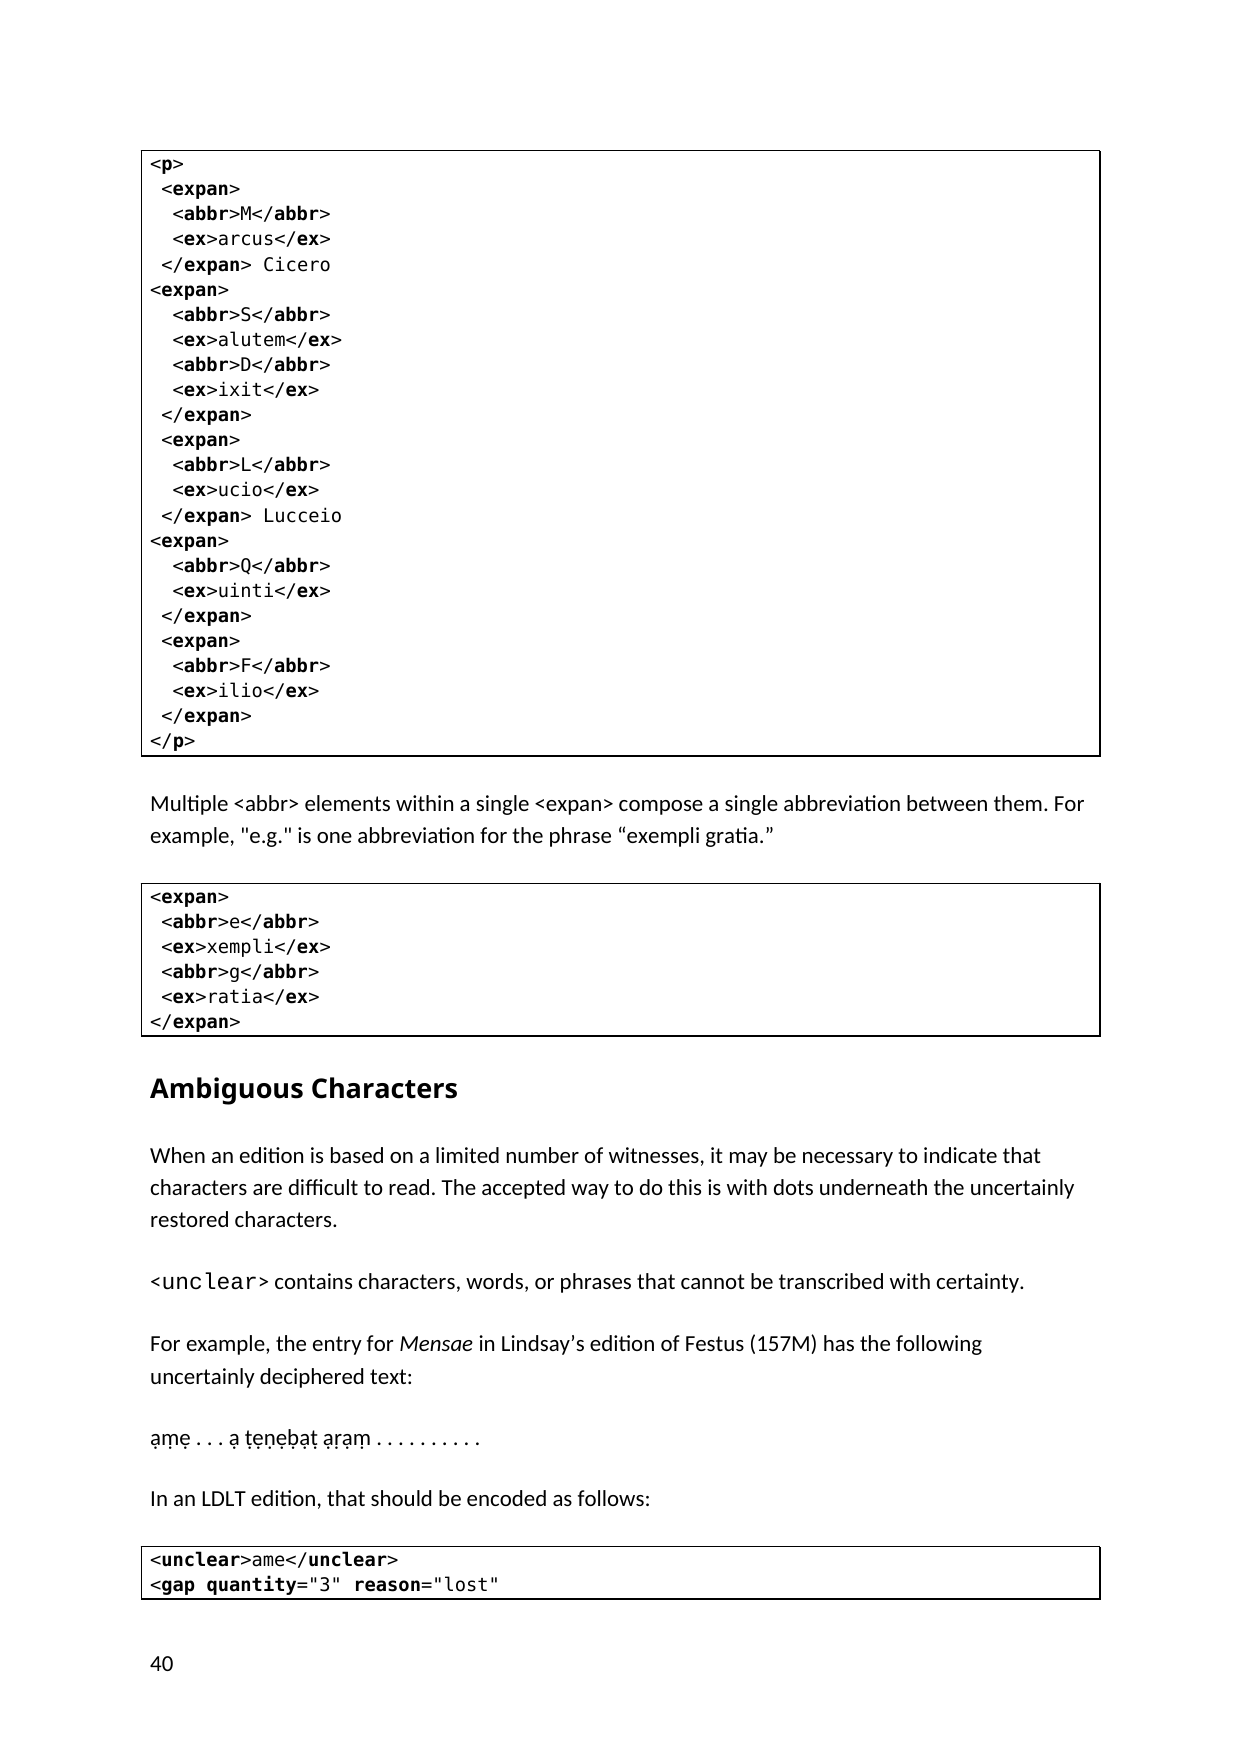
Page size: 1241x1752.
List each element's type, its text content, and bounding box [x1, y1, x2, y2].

text Multiple <abbr> elements within a single <expan> compose a single abbreviation between them. For example, "e.g." is one abbreviation for the phrase “exempli gratia.” [150, 789, 1090, 849]
text For example, the entry for Mensae in Lindsay’s edition of Festus (157M) has the following uncertainly deciphered text: [150, 1329, 1090, 1390]
text <p> <expan> <abbr>M</abbr> <ex>arcus</ex> </expan> Cicero <expan> <abbr>S</abbr> <ex>alutem</ex> <abbr>D</abbr> <ex>ixit</ex> </expan> <expan> <abbr>L</abbr> <ex>ucio</ex> </expan> Lucceio <expan> <abbr>Q</abbr> <ex>uinti</ex> </expan> <expan> <abbr>F</abbr> <ex>ilio</ex> </expan> </p> [142, 151, 1099, 755]
text In an LDLT edition, that should be encoded as follows: [150, 1484, 1090, 1512]
text <unclear> contains characters, words, or phrases that cannot be transcribed with certainty. [150, 1267, 1090, 1296]
subtitle Ambiguous Characters [150, 1069, 1090, 1106]
text ạṃẹ . . . ạ ṭẹṇẹḅạṭ ạṛạṃ . . . . . . . . . . [150, 1423, 1090, 1451]
text <expan> <abbr>e</abbr> <ex>xempli</ex> <abbr>g</abbr> <ex>ratia</ex> </expan> [142, 884, 1099, 1035]
